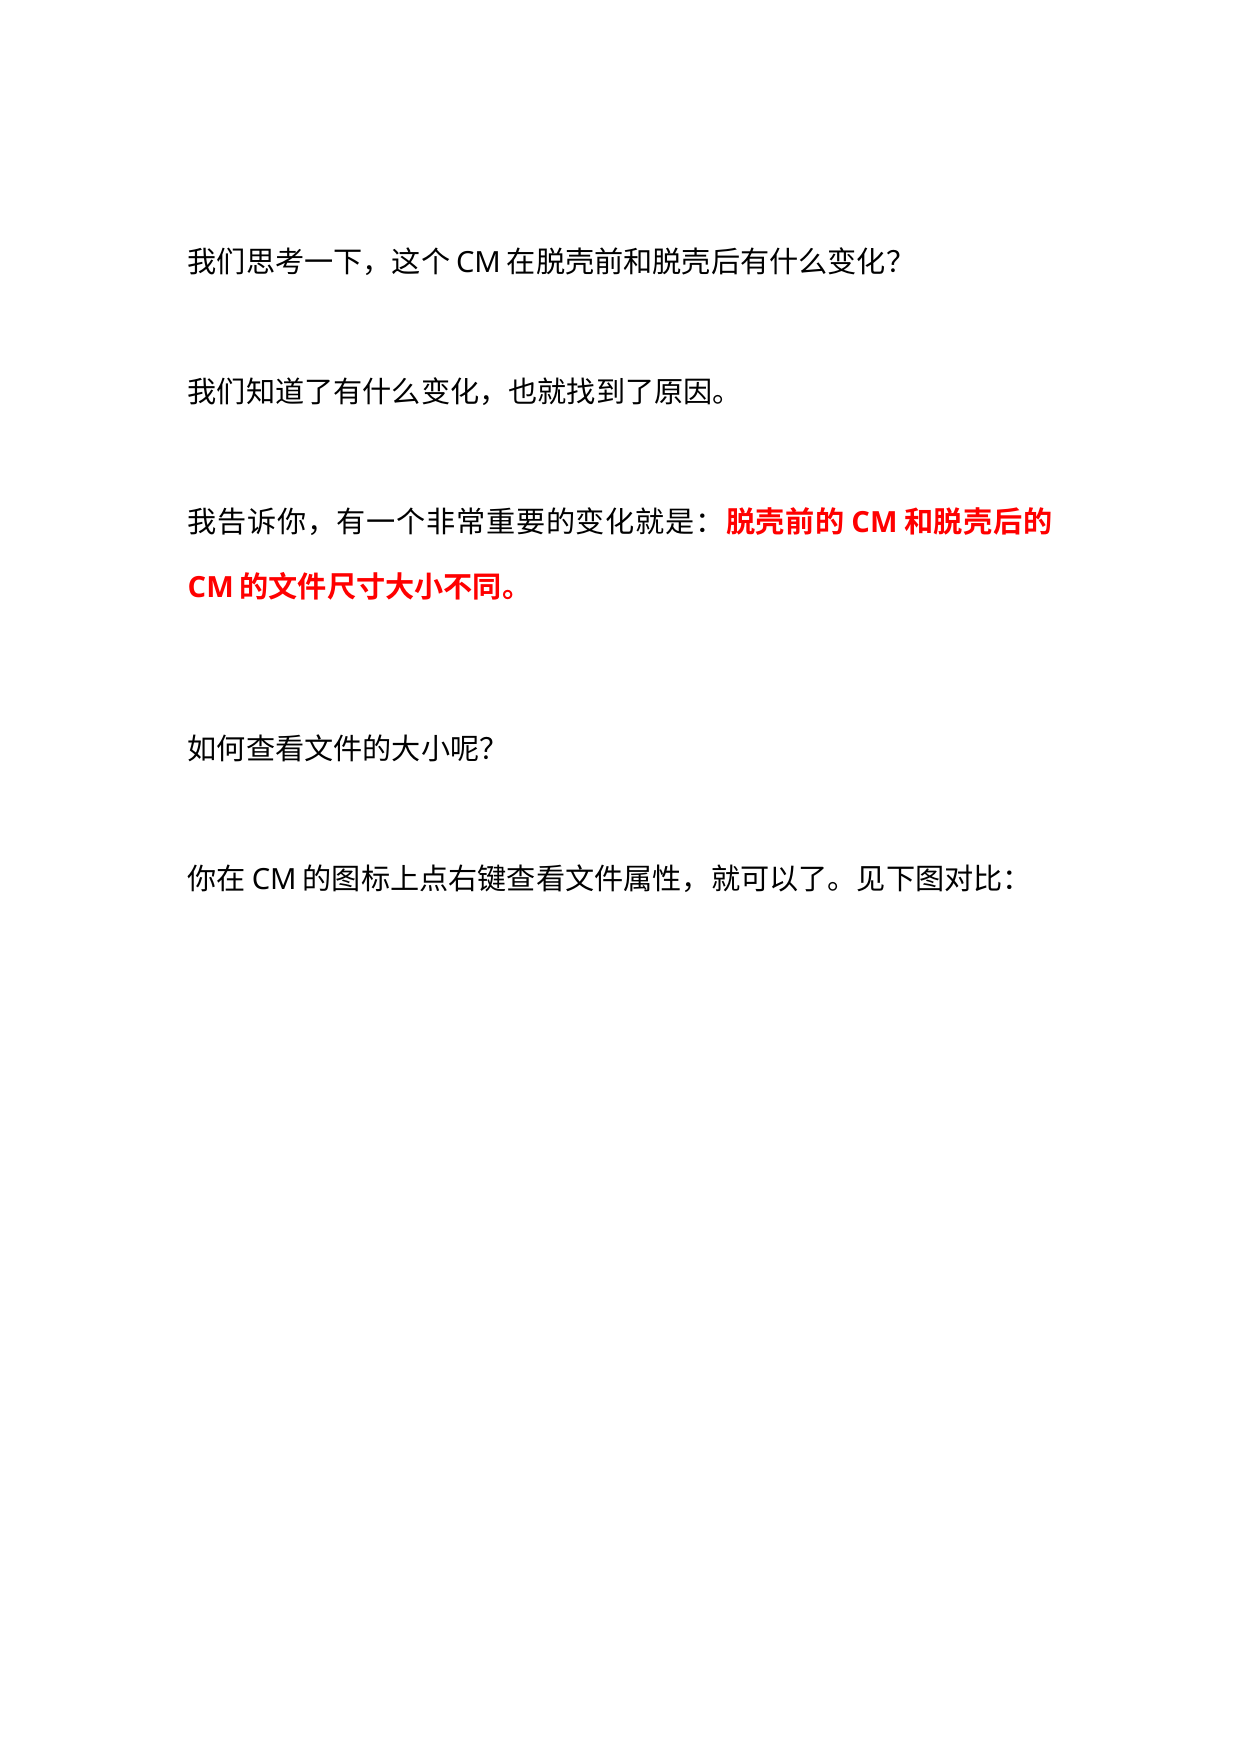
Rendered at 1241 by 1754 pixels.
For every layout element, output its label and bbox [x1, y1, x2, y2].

text [187, 162, 1053, 909]
